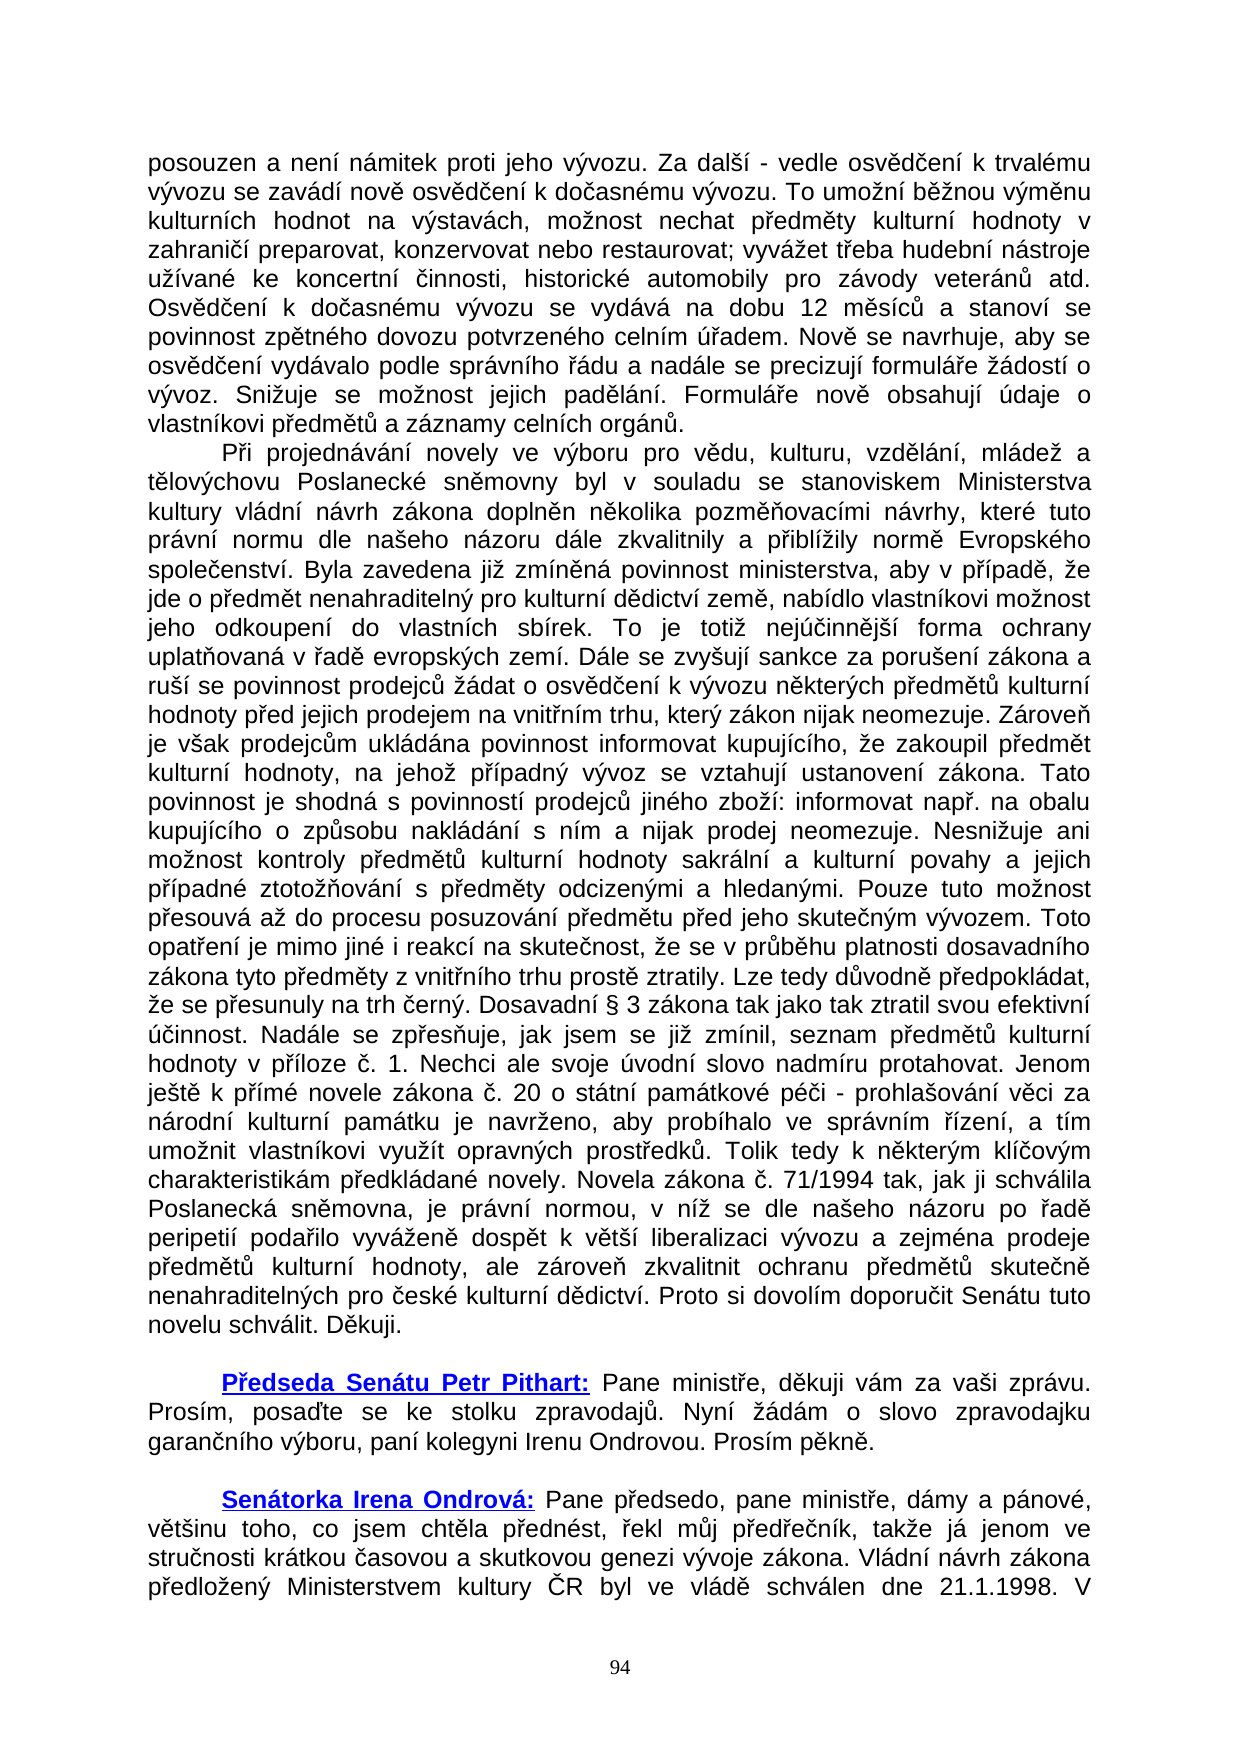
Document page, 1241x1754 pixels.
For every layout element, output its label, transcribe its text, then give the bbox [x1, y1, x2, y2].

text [148, 1484, 1093, 1601]
text Při projednávání novely ve výboru pro vědu, kulturu, vzdělání, mládež a tělovýchovu Poslanecké sněmovny byl v souladu se stanoviskem Ministerstva kultury vládní návrh zákona doplněn několika pozměňovacími návrhy, které tuto právní normu dle našeho názoru dále zkvalitnily a přiblížily normě Evropského společenství. Byla zavedena již zmíněná povinnost ministerstva, aby v případě, že jde o předmět nenahraditelný pro kulturní dědictví země, nabídlo vlastníkovi možnost jeho odkoupení do vlastních sbírek. To je totiž nejúčinnější forma ochrany uplatňovaná v řadě evropských zemí. Dále se zvyšují sankce za porušení zákona a ruší se povinnost prodejců žádat o osvědčení k vývozu některých předmětů kulturní hodnoty před jejich prodejem na vnitřním trhu, který zákon nijak neomezuje. Zároveň je však prodejcům ukládána povinnost informovat kupujícího, že zakoupil předmět kulturní hodnoty, na jehož případný vývoz se vztahují ustanovení zákona. Tato povinnost je shodná s povinností prodejců jiného zboží: informovat např. na obalu kupujícího o způsobu nakládání s ním a nijak prodej neomezuje. Nesnižuje ani možnost kontroly předmětů kulturní hodnoty sakrální a kulturní povahy a jejich případné ztotožňování s předměty odcizenými a hledanými. Pouze tuto možnost přesouvá až do procesu posuzování předmětu před jeho skutečným vývozem. Toto opatření je mimo jiné i reakcí na skutečnost, že se v průběhu platnosti dosavadního zákona tyto předměty z vnitřního trhu prostě ztratily. Lze tedy důvodně předpokládat, že se přesunuly na trh černý. Dosavadní § 3 zákona tak jako tak ztratil svou efektivní účinnost. Nadále se zpřesňuje, jak jsem se již zmínil, seznam předmětů kulturní hodnoty v příloze č. 1. Nechci ale svoje úvodní slovo nadmíru protahovat. Jenom ještě k přímé novele zákona č. 20 o státní památkové péči - prohlašování věci za národní kulturní památku je navrženo, aby probíhalo ve správním řízení, a tím umožnit vlastníkovi využít opravných prostředků. Tolik tedy k některým klíčovým charakteristikám předkládané novely. Novela zákona č. 71/1994 tak, jak ji schválila Poslanecká sněmovna, je právní normou, v níž se dle našeho názoru po řadě peripetií podařilo vyváženě dospět k větší liberalizaci vývozu a zejména prodeje předmětů kulturní hodnoty, ale zároveň zkvalitnit ochranu předmětů skutečně nenahraditelných pro české kulturní dědictví. Proto si dovolím doporučit Senátu tuto novelu schválit. Děkuji. [148, 438, 1093, 1339]
text Předseda Senátu Petr Pithart: Pane ministře, děkuji vám za vaši zprávu. Prosím, posaďte se ke stolku zpravodajů. Nyní žádám o slovo zpravodajku garančního výboru, paní kolegyni Irenu Ondrovou. Prosím pěkně. [148, 1368, 1093, 1455]
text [148, 148, 1093, 438]
